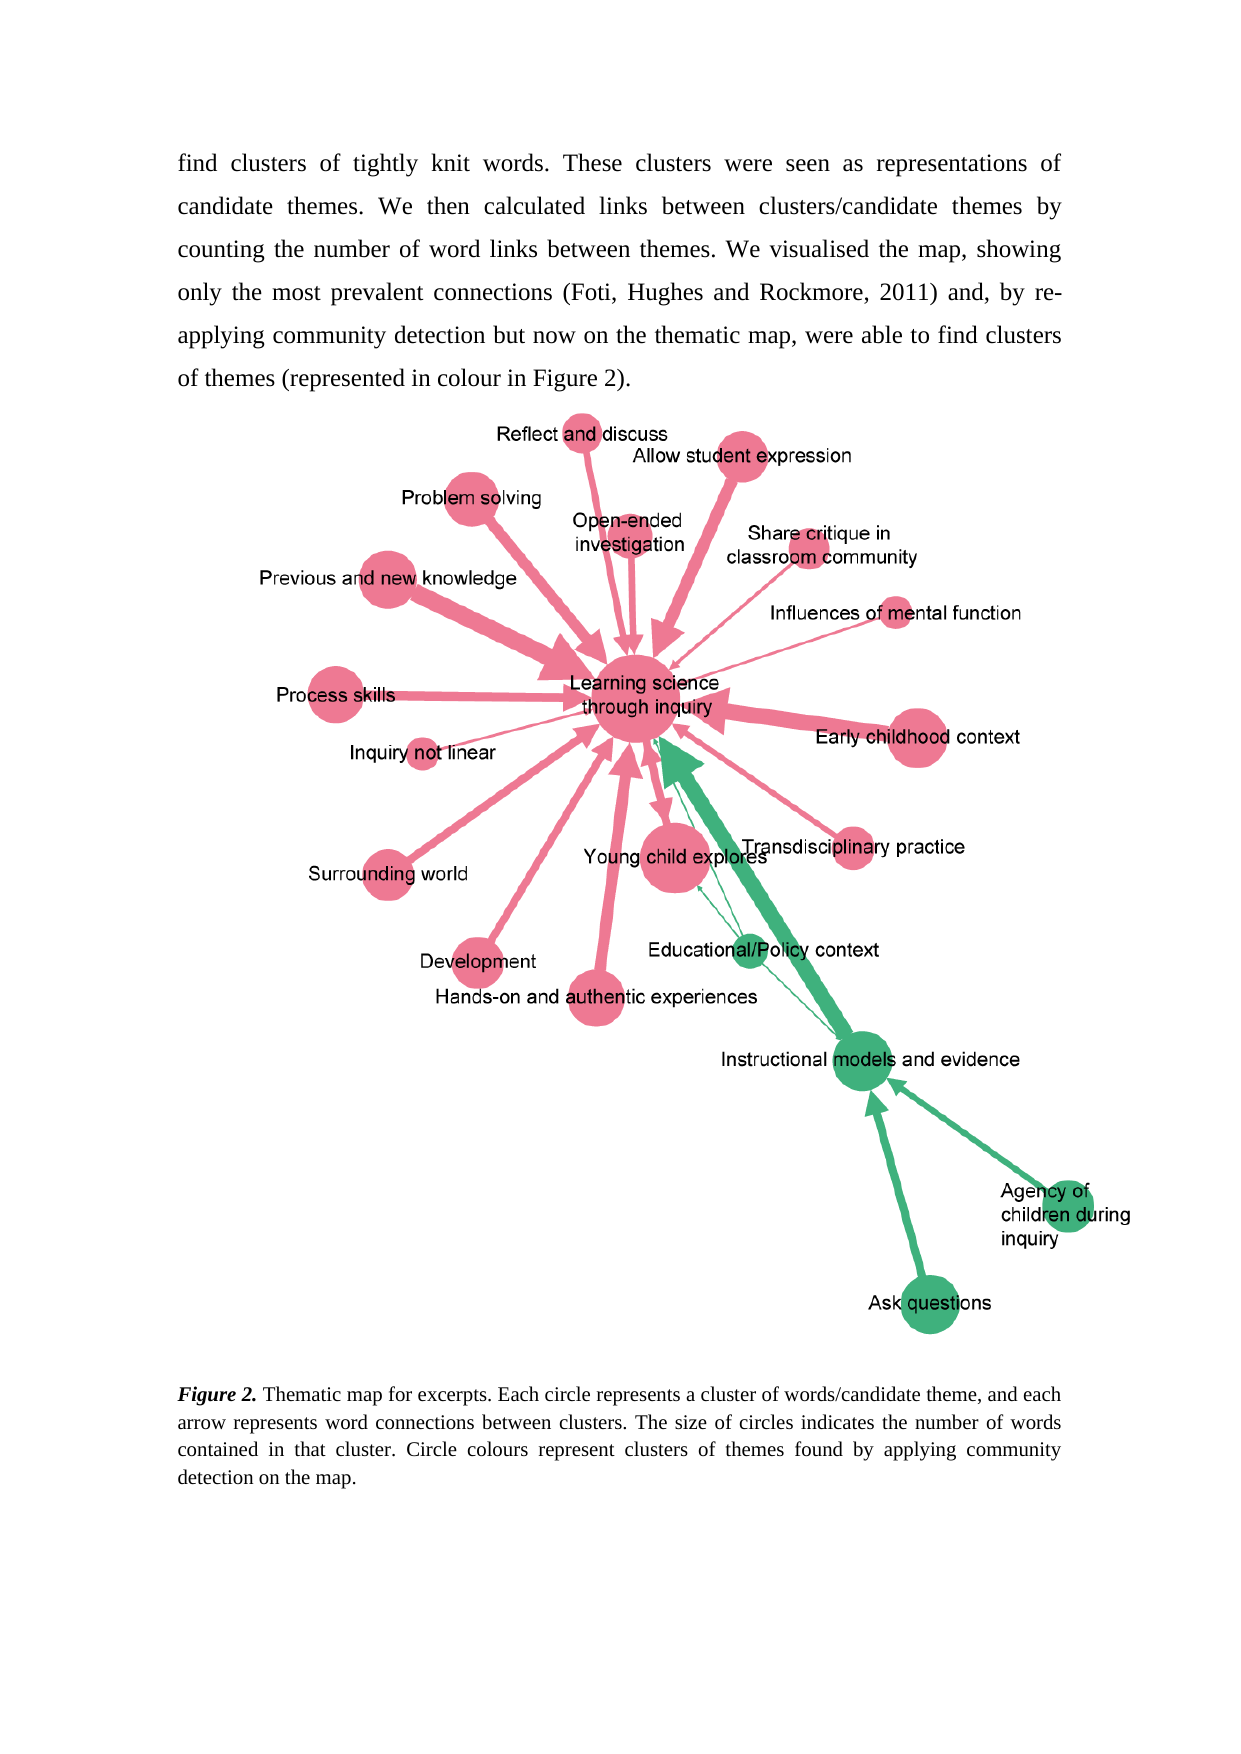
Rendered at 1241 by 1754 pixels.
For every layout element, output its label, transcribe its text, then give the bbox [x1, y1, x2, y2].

picture [252, 406, 1138, 1343]
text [177, 148, 1063, 392]
text Figure 2. Thematic map for excerpts. Each circle represents a cluster of words/candidate theme, and each arrow represents word connections between clusters. The size of circles indicates the number of words contained in that cluster. Circle colours represent clusters of themes found by applying community detection on the map. [177, 1382, 1063, 1489]
